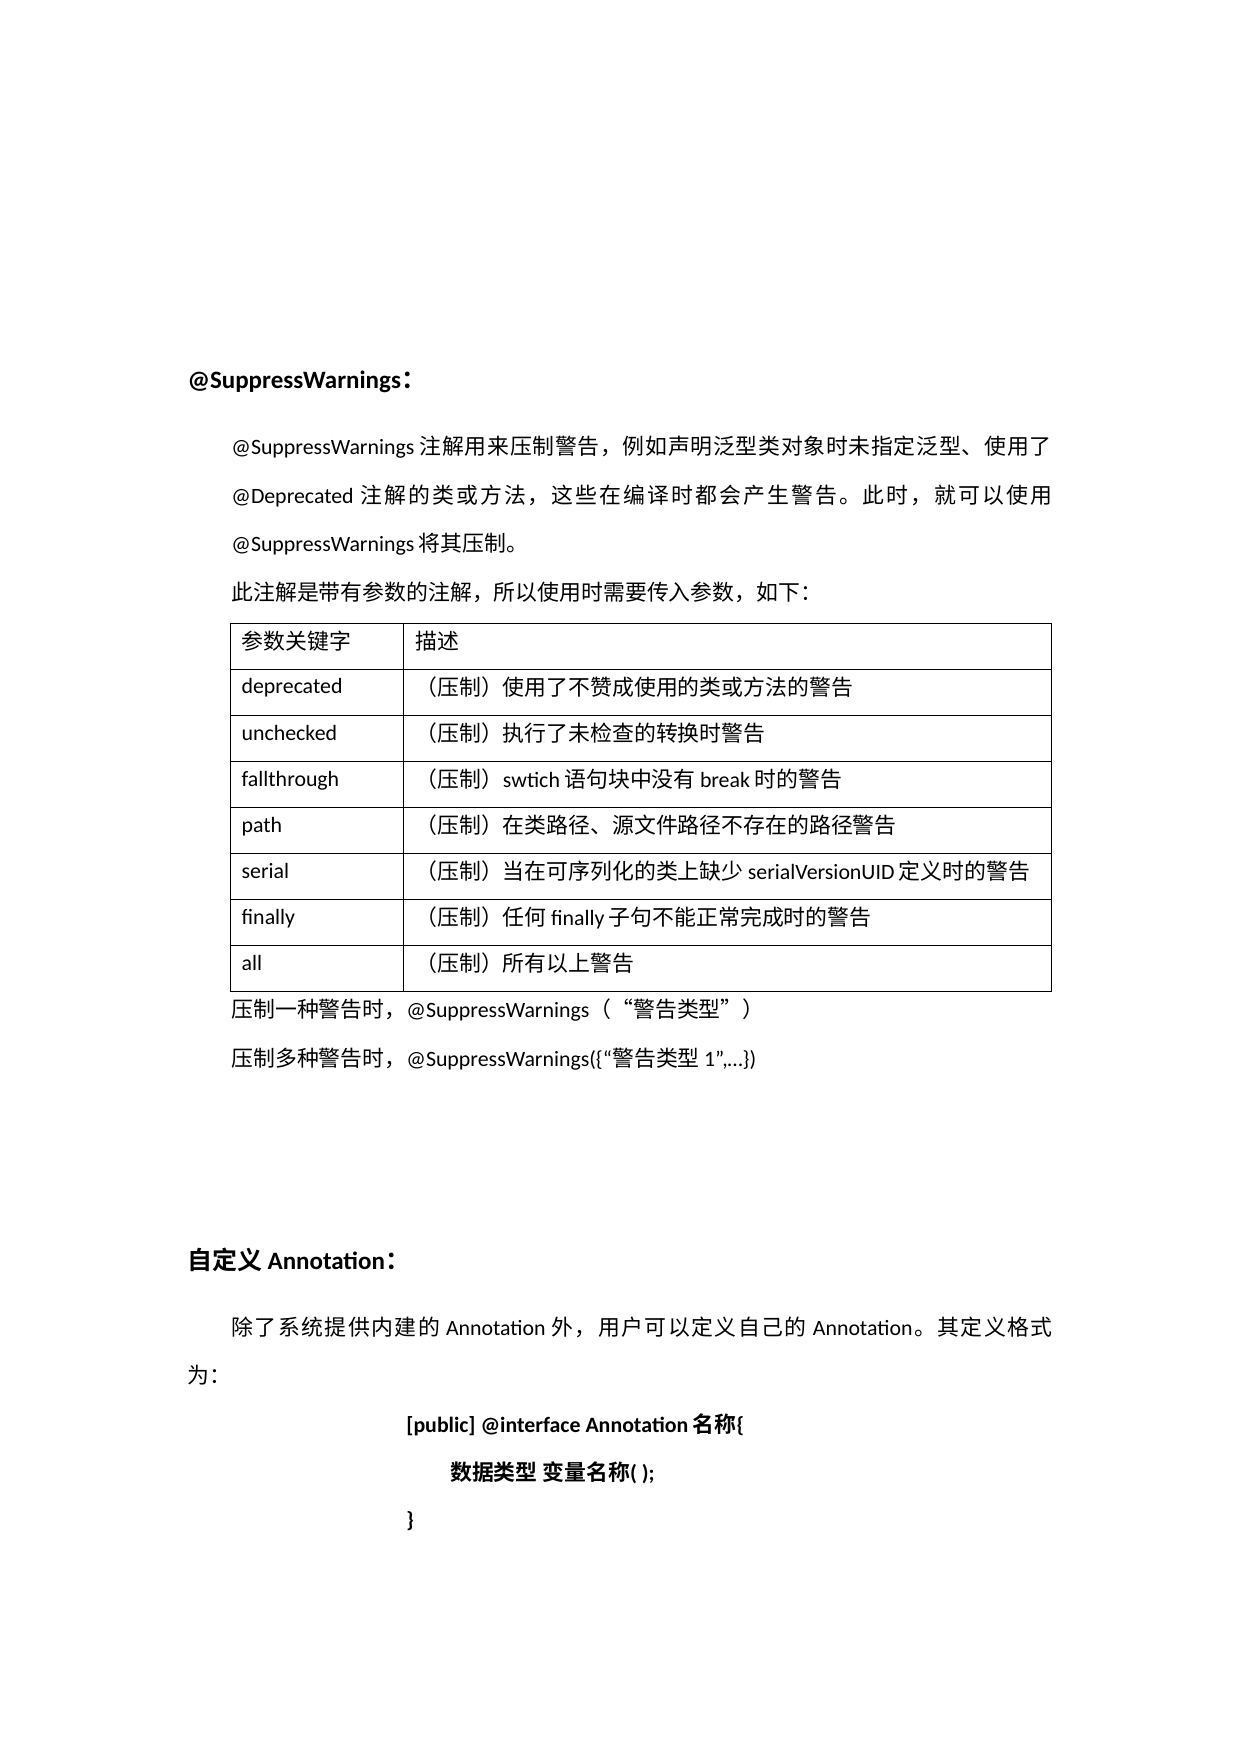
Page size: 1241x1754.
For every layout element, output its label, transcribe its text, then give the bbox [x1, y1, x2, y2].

table_header 参数关键字 [231, 624, 403, 669]
table_cell unchecked [231, 716, 403, 761]
table_cell （压制）任何finally子句不能正常完成时的警告 [404, 900, 1051, 945]
table_cell all [231, 946, 403, 991]
table_cell finally [231, 900, 403, 945]
table_cell （压制）执行了未检查的转换时警告 [404, 716, 1051, 761]
text 自定义Annotation： [187, 1226, 1053, 1291]
table_cell （压制）所有以上警告 [404, 946, 1051, 991]
list 压制一种警告时，@SuppressWarnings（“警告类型”） [187, 992, 1053, 1024]
table_cell （压制）在类路径、源文件路径不存在的路径警告 [404, 808, 1051, 853]
table_cell path [231, 808, 403, 853]
list } [362, 1503, 1053, 1536]
table_cell fallthrough [231, 762, 403, 807]
list 除了系统提供内建的Annotation外，用户可以定义自己的Annotation。其定义格式为： [187, 1309, 1053, 1391]
table_header 描述 [404, 624, 1051, 669]
table_cell （压制）使用了不赞成使用的类或方法的警告 [404, 670, 1051, 715]
list @SuppressWarnings注解用来压制警告，例如声明泛型类对象时未指定泛型、使用了 @Deprecated注解的类或方法，这些在编译时都会产生警告。此时，就可以使用 @SuppressWarnings将其压制。 [187, 428, 1053, 558]
list 此注解是带有参数的注解，所以使用时需要传入参数，如下： [187, 574, 1053, 607]
list [public] @interface Annotation名称{ [362, 1406, 1053, 1439]
table_cell deprecated [231, 670, 403, 715]
table_cell （压制）当在可序列化的类上缺少serialVersionUID定义时的警告 [404, 854, 1051, 899]
table_cell （压制）swtich语句块中没有break时的警告 [404, 762, 1051, 807]
text @SuppressWarnings： [187, 345, 1053, 410]
list 数据类型 变量名称( ); [406, 1455, 1053, 1487]
list 压制多种警告时，@SuppressWarnings({“警告类型1”,…}) [187, 1040, 1053, 1073]
table_cell serial [231, 854, 403, 899]
